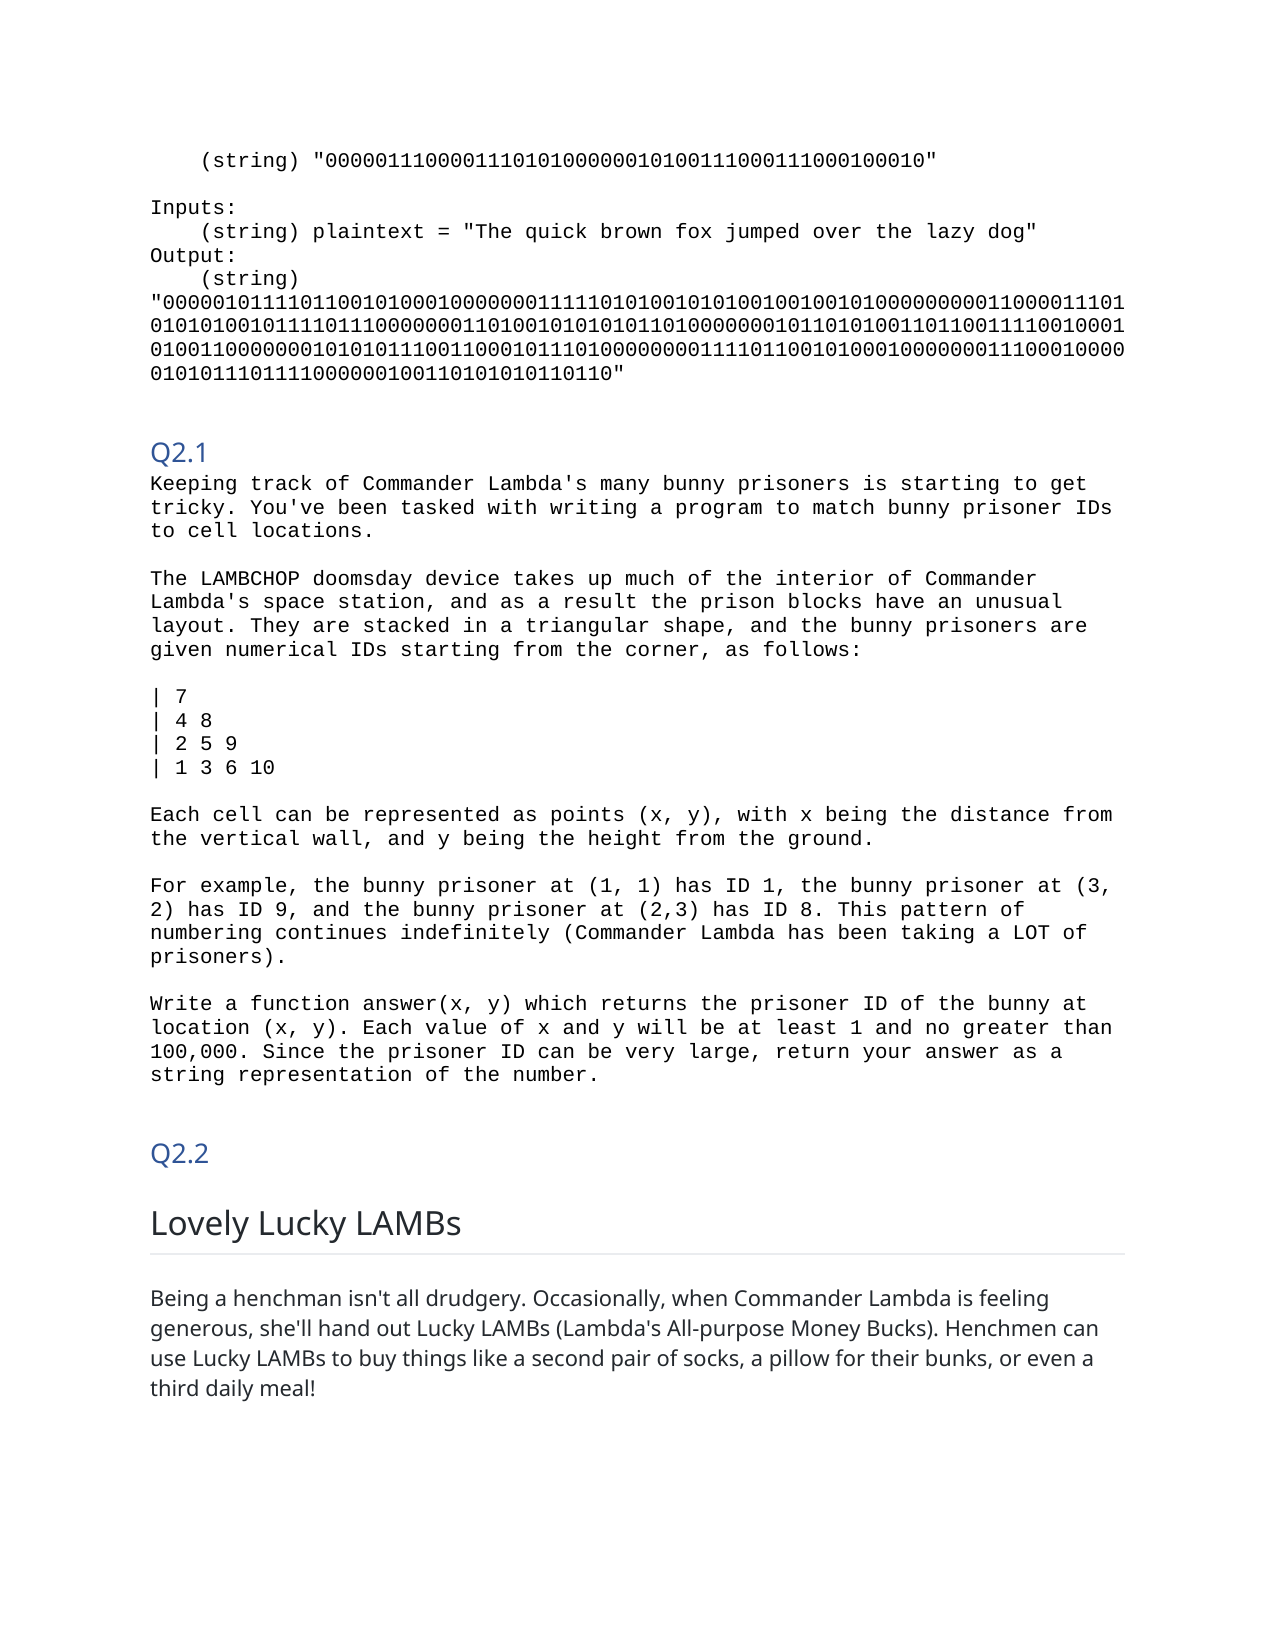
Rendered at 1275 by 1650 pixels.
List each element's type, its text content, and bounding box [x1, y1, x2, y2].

text (string) "000001011110110010100010000000111110101001010100100100101000000000110000111010101010010111101110000000110100101010101101000000010110101001101100111100100010100110000000101010111001100010111010000000011110110010100010000000111000100000101011101111000000100110101010110110" [150, 268, 1125, 386]
text | 4 8 [150, 709, 1125, 733]
text Inputs: [150, 197, 1125, 221]
text (string) plaintext = "The quick brown fox jumped over the lazy dog" [150, 221, 1125, 244]
text | 7 [150, 686, 1125, 709]
text The LAMBCHOP doomsday device takes up much of the interior of Commander Lambda's space station, and as a result the prison blocks have an unusual layout. They are stacked in a triangular shape, and the bunny prisoners are given numerical IDs starting from the corner, as follows: [150, 568, 1125, 662]
text Output: [150, 244, 1125, 268]
text Each cell can be represented as points (x, y), with x being the distance from the vertical wall, and y being the height from the ground. [150, 804, 1125, 851]
text (string) "000001110000111010100000010100111000111000100010" [150, 150, 1125, 174]
text For example, the bunny prisoner at (1, 1) has ID 1, the bunny prisoner at (3, 2) has ID 9, and the bunny prisoner at (2,3) has ID 8. This pattern of numbering continues indefinitely (Commander Lambda has been taking a LOT of prisoners). [150, 875, 1125, 970]
subtitle Lovely Lucky LAMBs [150, 1199, 1125, 1253]
text Write a function answer(x, y) which returns the prisoner ID of the bunny at location (x, y). Each value of x and y will be at least 1 and no greater than 100,000. Since the prisoner ID can be very large, return your answer as a string representation of the number. [150, 993, 1125, 1088]
subtitle Q2.2 [150, 1135, 1125, 1172]
subtitle Q2.1 [150, 433, 1125, 470]
text Being a henchman isn't all drudgery. Occasionally, when Commander Lambda is feeling generous, she'll hand out Lucky LAMBs (Lambda's All-purpose Money Bucks). Henchmen can use Lucky LAMBs to buy things like a second pair of socks, a pillow for their bunks, or even a third daily meal! [150, 1283, 1125, 1403]
text Keeping track of Commander Lambda's many bunny prisoners is starting to get tricky. You've been tasked with writing a program to match bunny prisoner IDs to cell locations. [150, 473, 1125, 544]
text | 1 3 6 10 [150, 757, 1125, 781]
text | 2 5 9 [150, 733, 1125, 757]
